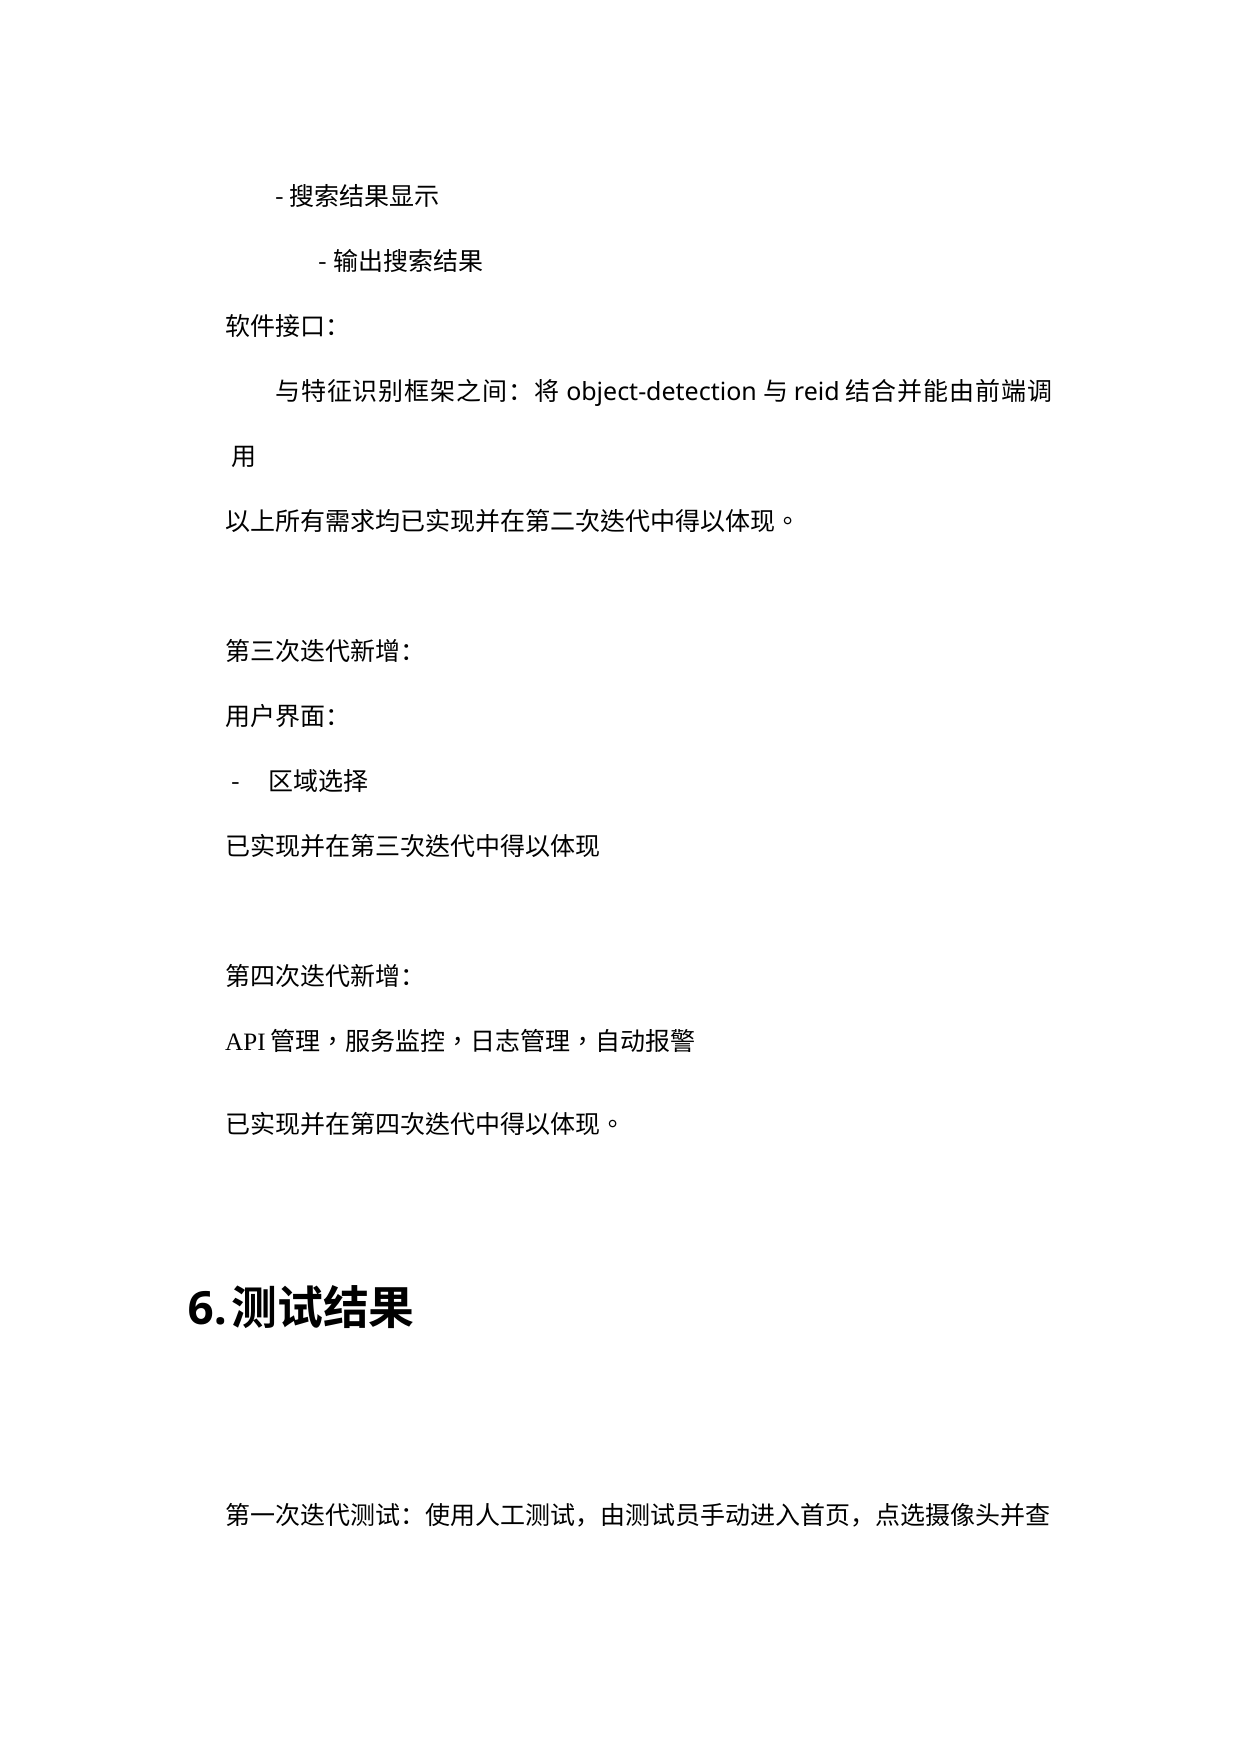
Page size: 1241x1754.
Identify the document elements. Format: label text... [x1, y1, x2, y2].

text 以上所有需求均已实现并在第二次迭代中得以体现。 [187, 487, 1053, 552]
text 已实现并在第四次迭代中得以体现。 [187, 1090, 1053, 1155]
text 软件接口： [187, 292, 1053, 357]
subtitle 测试结果 [187, 1256, 1053, 1353]
list 区域选择 [231, 747, 1053, 812]
text 已实现并在第三次迭代中得以体现 [187, 812, 1053, 877]
text - 输出搜索结果 [187, 227, 1053, 292]
text 第四次迭代新增： [187, 942, 1053, 1007]
text 第三次迭代新增： [187, 617, 1053, 682]
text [187, 1481, 1053, 1546]
text 与特征识别框架之间：将object-detection与reid结合并能由前端调用 [231, 357, 1053, 487]
text 用户界面： [187, 682, 1053, 747]
text - 搜索结果显示 [187, 162, 1053, 227]
text API管理，服务监控，日志管理，自动报警 [187, 1007, 1053, 1072]
